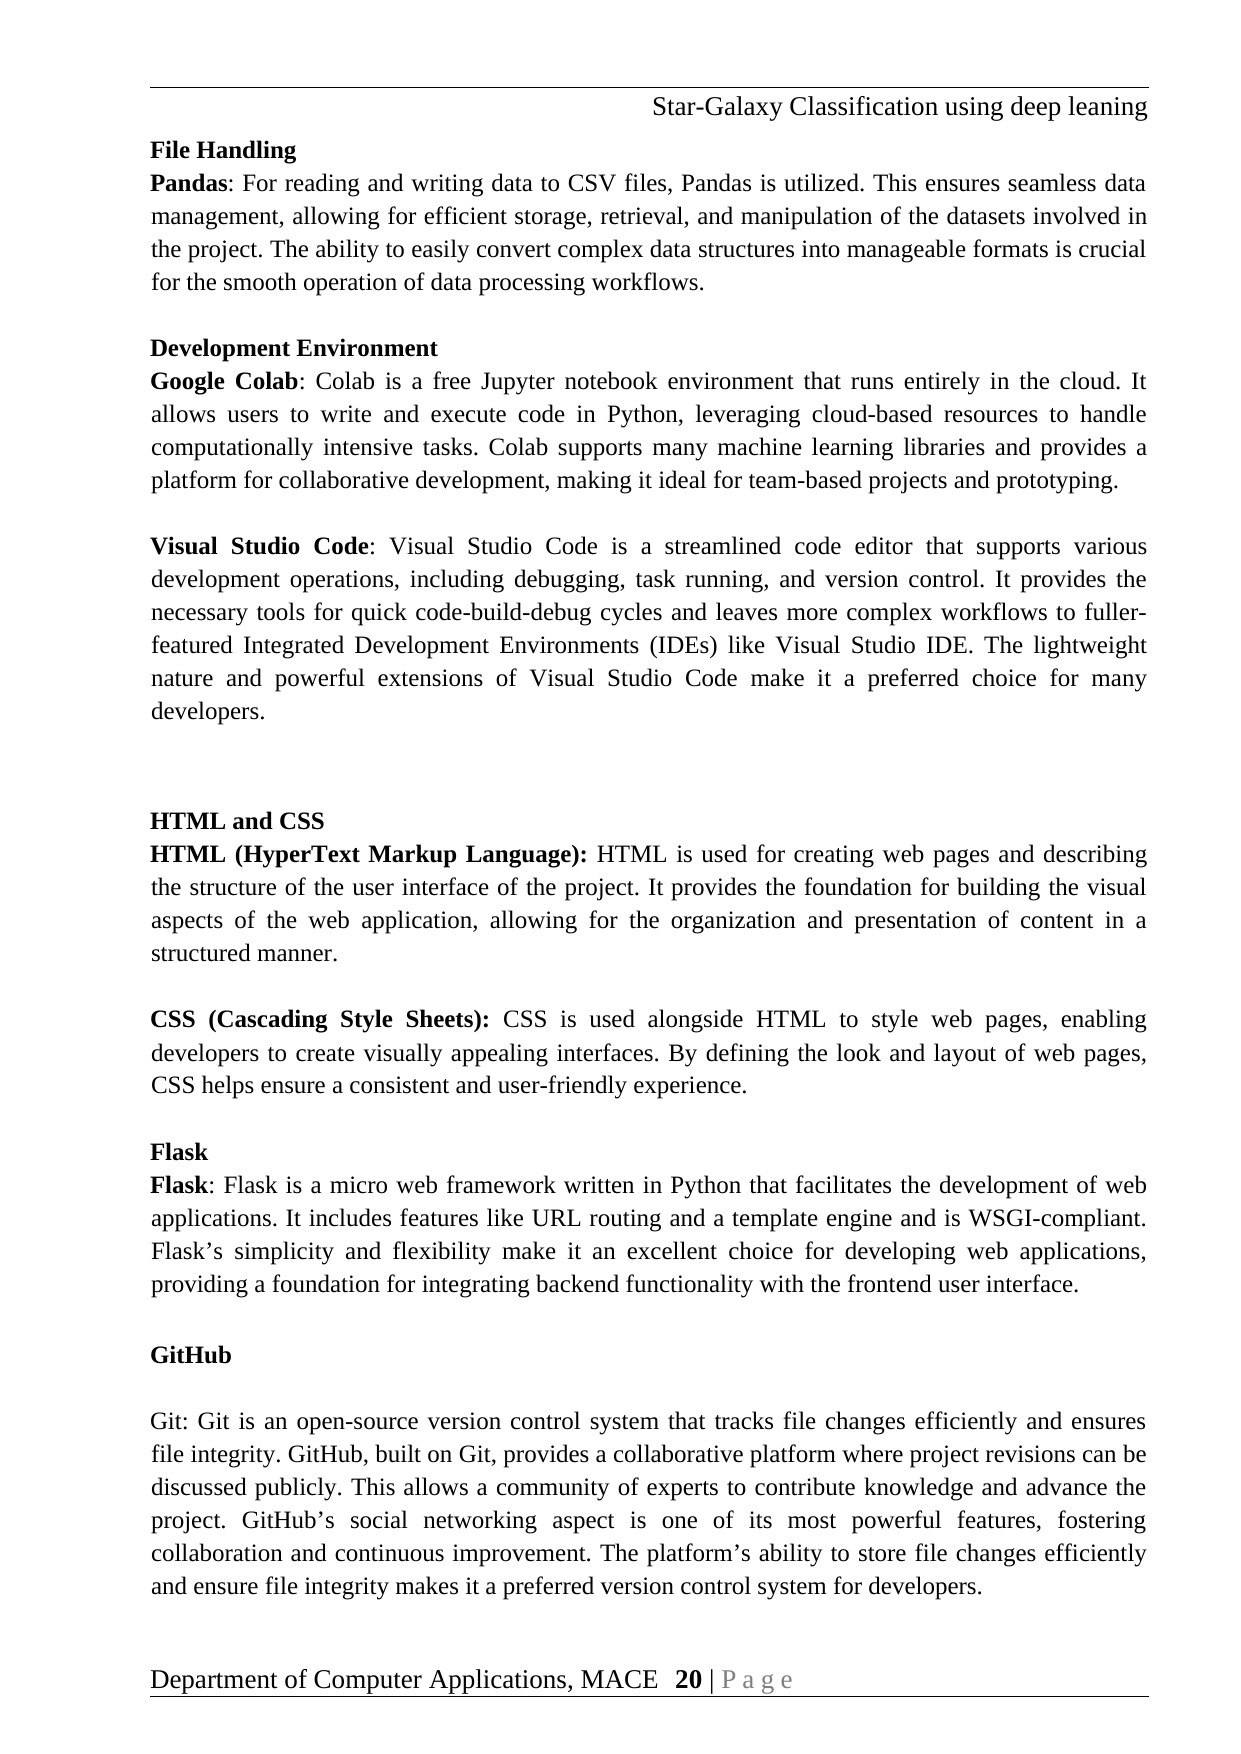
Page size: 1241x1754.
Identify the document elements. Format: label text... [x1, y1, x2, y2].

text File Handling [150, 135, 1148, 164]
text Development Environment [150, 333, 1148, 362]
text Google Colab: Colab is a free Jupyter notebook environment that runs entirely in the cloud. It allows users to write and execute code in Python, leveraging cloud-based resources to handle computationally intensive tasks. Colab supports many machine learning libraries and provides a platform for collaborative development, making it ideal for team-based projects and prototyping. [150, 366, 1148, 494]
text GitHub [150, 1340, 1148, 1369]
text HTML (HyperText Markup Language): HTML is used for creating web pages and describing the structure of the user interface of the project. It provides the foundation for building the visual aspects of the web application, allowing for the organization and presentation of content in a structured manner. [150, 839, 1148, 967]
text HTML and CSS [150, 806, 1148, 835]
text Visual Studio Code: Visual Studio Code is a streamlined code editor that supports various development operations, including debugging, task running, and version control. It provides the necessary tools for quick code-build-debug cycles and leaves more complex workflows to fuller-featured Integrated Development Environments (IDEs) like Visual Studio IDE. The lightweight nature and powerful extensions of Visual Studio Code make it a preferred choice for many developers. [150, 531, 1148, 725]
text CSS (Cascading Style Sheets): CSS is used alongside HTML to style web pages, enabling developers to create visually appealing interfaces. By defining the look and layout of web pages, CSS helps ensure a consistent and user-friendly experience. [150, 1004, 1148, 1099]
text Flask [150, 1137, 1148, 1165]
text Git: Git is an open-source version control system that tracks file changes efficiently and ensures file integrity. GitHub, built on Git, provides a collaborative platform where project revisions can be discussed publicly. This allows a community of experts to contribute knowledge and advance the project. GitHub’s social networking aspect is one of its most powerful features, fostering collaboration and continuous improvement. The platform’s ability to store file changes efficiently and ensure file integrity makes it a preferred version control system for developers. [150, 1406, 1148, 1600]
